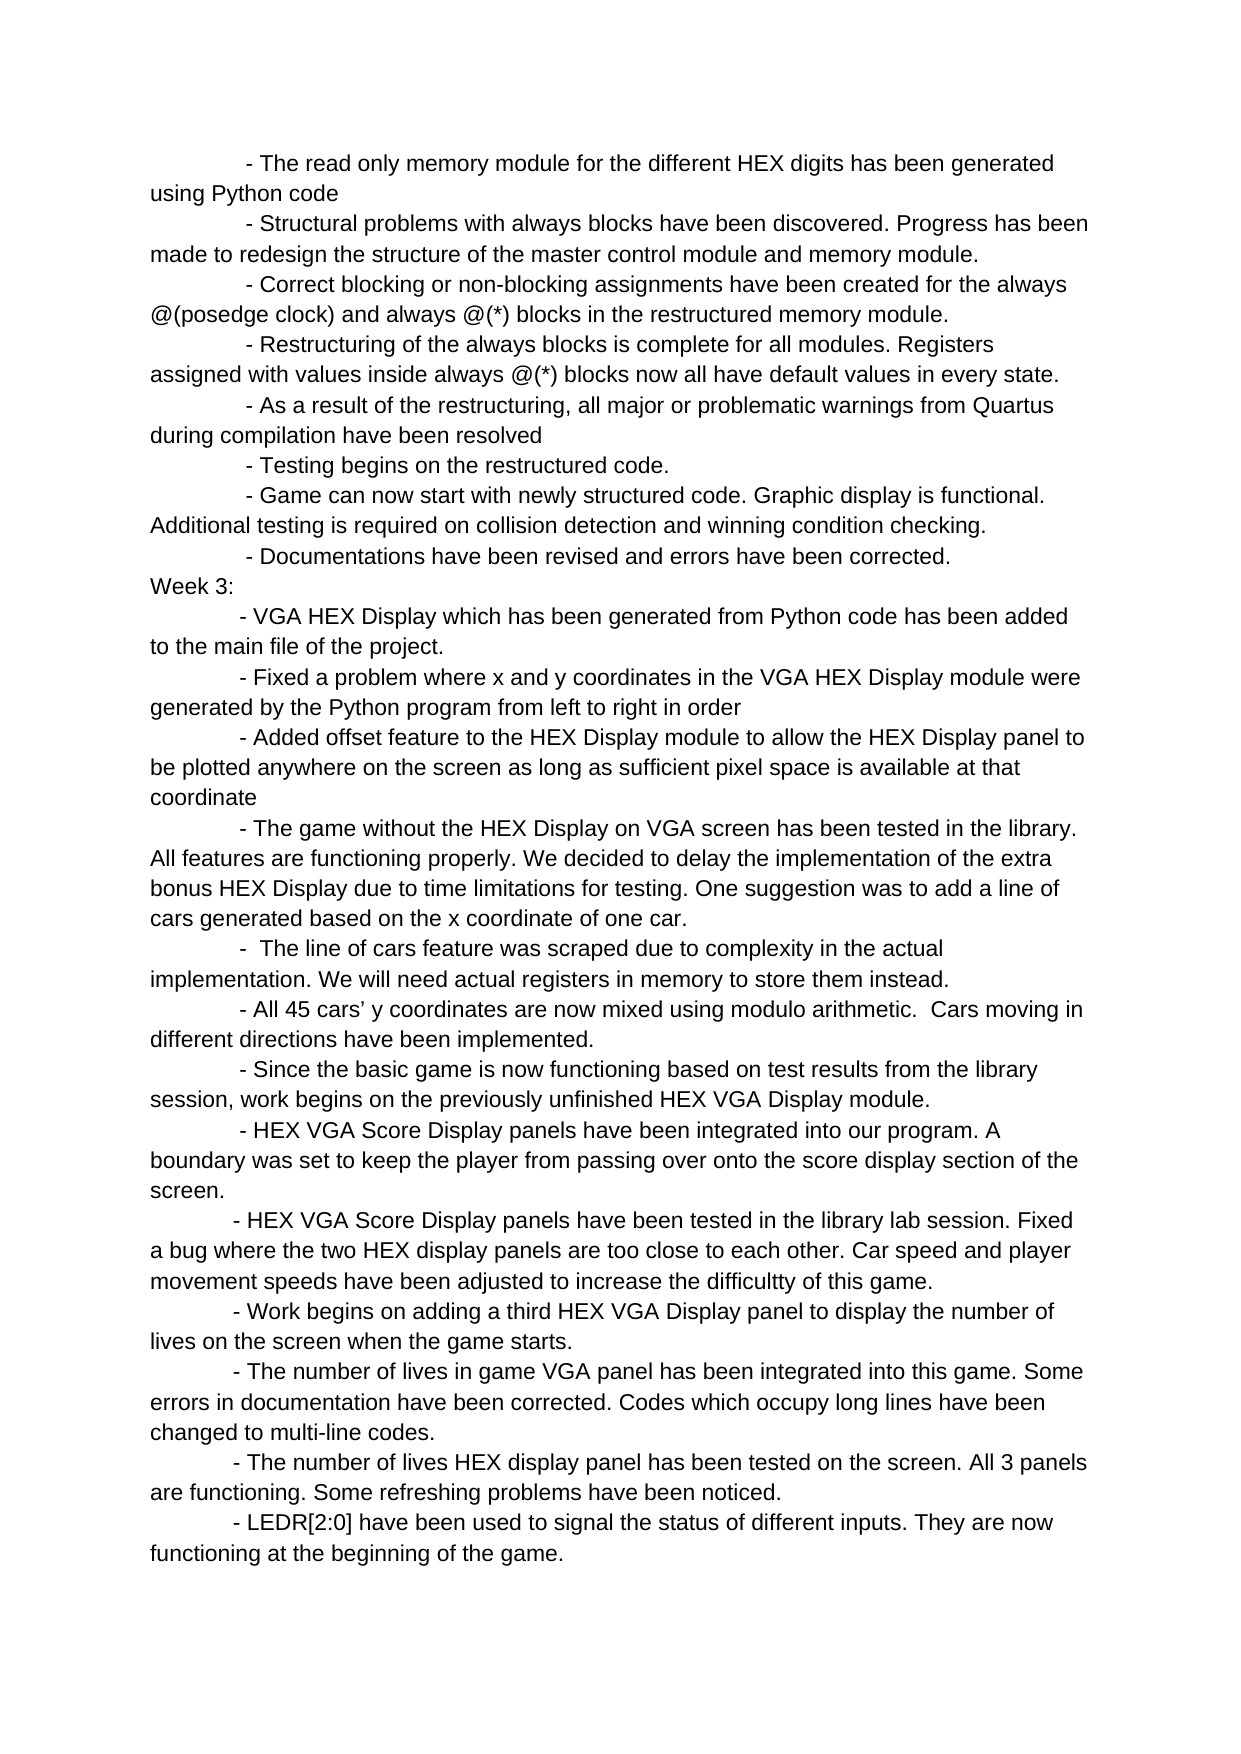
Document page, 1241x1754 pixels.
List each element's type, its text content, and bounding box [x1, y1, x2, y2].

text - As a result of the restructuring, all major or problematic warnings from Quartus during compilation have been resolved [150, 392, 1090, 448]
text - The read only memory module for the different HEX digits has been generated using Python code [150, 150, 1090, 207]
text - Testing begins on the restructured code. [150, 452, 1090, 478]
text - Documentations have been revised and errors have been corrected. [150, 543, 1090, 569]
text - The line of cars feature was scraped due to complexity in the actual implementation. We will need actual registers in memory to store them instead. [150, 935, 1090, 992]
text - Since the basic game is now functioning based on test results from the library session, work begins on the previously unfinished HEX VGA Display module. [150, 1056, 1090, 1113]
text - Added offset feature to the HEX Display module to allow the HEX Display panel to be plotted anywhere on the screen as long as sufficient pixel space is available at that coordinate [150, 724, 1090, 811]
text - The number of lives HEX display panel has been tested on the screen. All 3 panels are functioning. Some refreshing problems have been noticed. [150, 1449, 1090, 1506]
text - Work begins on adding a third HEX VGA Display panel to display the number of lives on the screen when the game starts. [150, 1298, 1090, 1354]
text - The game without the HEX Display on VGA screen has been tested in the library. All features are functioning properly. We decided to delay the implementation of the extra bonus HEX Display due to time limitations for testing. One suggestion was to add a line of cars generated based on the x coordinate of one car. [150, 814, 1090, 932]
text - HEX VGA Score Display panels have been tested in the library lab session. Fixed a bug where the two HEX display panels are too close to each other. Car speed and player movement speeds have been adjusted to increase the difficultty of this game. [150, 1207, 1090, 1294]
text - LEDR[2:0] have been used to signal the status of different inputs. They are now functioning at the beginning of the game. [150, 1509, 1090, 1566]
text - The number of lives in game VGA panel has been integrated into this game. Some errors in documentation have been corrected. Codes which occupy long lines have been changed to multi-line codes. [150, 1358, 1090, 1445]
text - HEX VGA Score Display panels have been integrated into our program. A boundary was set to keep the player from passing over onto the score display section of the screen. [150, 1117, 1090, 1203]
text Week 3: [150, 573, 1090, 599]
text - Fixed a problem where x and y coordinates in the VGA HEX Display module were generated by the Python program from left to right in order [150, 663, 1090, 720]
text - VGA HEX Display which has been generated from Python code has been added to the main file of the project. [150, 603, 1090, 660]
text - All 45 cars’ y coordinates are now mixed using modulo arithmetic. Cars moving in different directions have been implemented. [150, 996, 1090, 1052]
